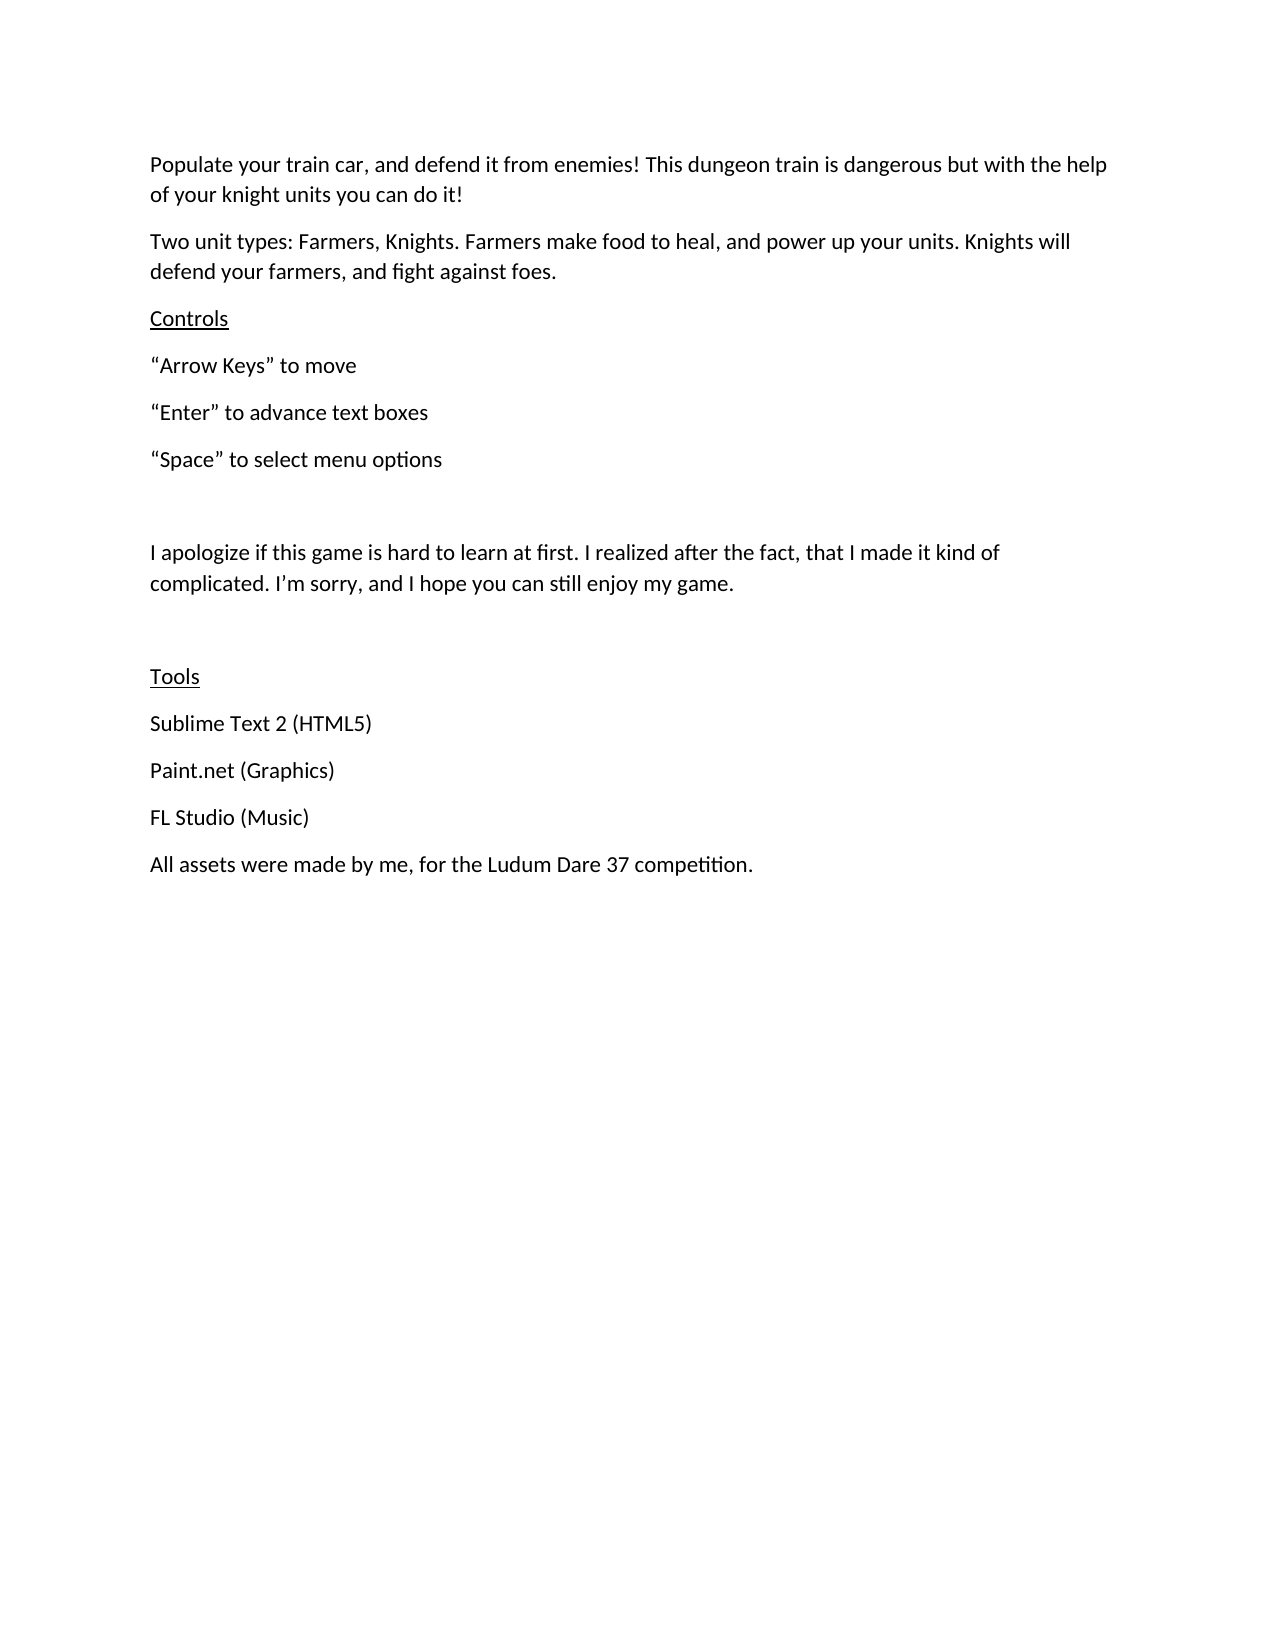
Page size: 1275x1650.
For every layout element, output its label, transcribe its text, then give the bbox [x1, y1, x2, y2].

text “Arrow Keys” to move [150, 351, 1125, 379]
text Sublime Text 2 (HTML5) [150, 709, 1125, 737]
text Two unit types: Farmers, Knights. Farmers make food to heal, and power up your units. Knights will defend your farmers, and fight against foes. [150, 227, 1125, 285]
text Paint.net (Graphics) [150, 756, 1125, 784]
text I apologize if this game is hard to learn at first. I realized after the fact, that I made it kind of complicated. I’m sorry, and I hope you can still enjoy my game. [150, 538, 1125, 597]
text Populate your train car, and defend it from enemies! This dungeon train is dangerous but with the help of your knight units you can do it! [150, 150, 1125, 208]
text “Enter” to advance text boxes [150, 398, 1125, 426]
text FL Studio (Music) [150, 803, 1125, 831]
text “Space” to select menu options [150, 445, 1125, 473]
text Controls [150, 304, 1125, 332]
text Tools [150, 662, 1125, 691]
text All assets were made by me, for the Ludum Dare 37 competition. [150, 850, 1125, 878]
